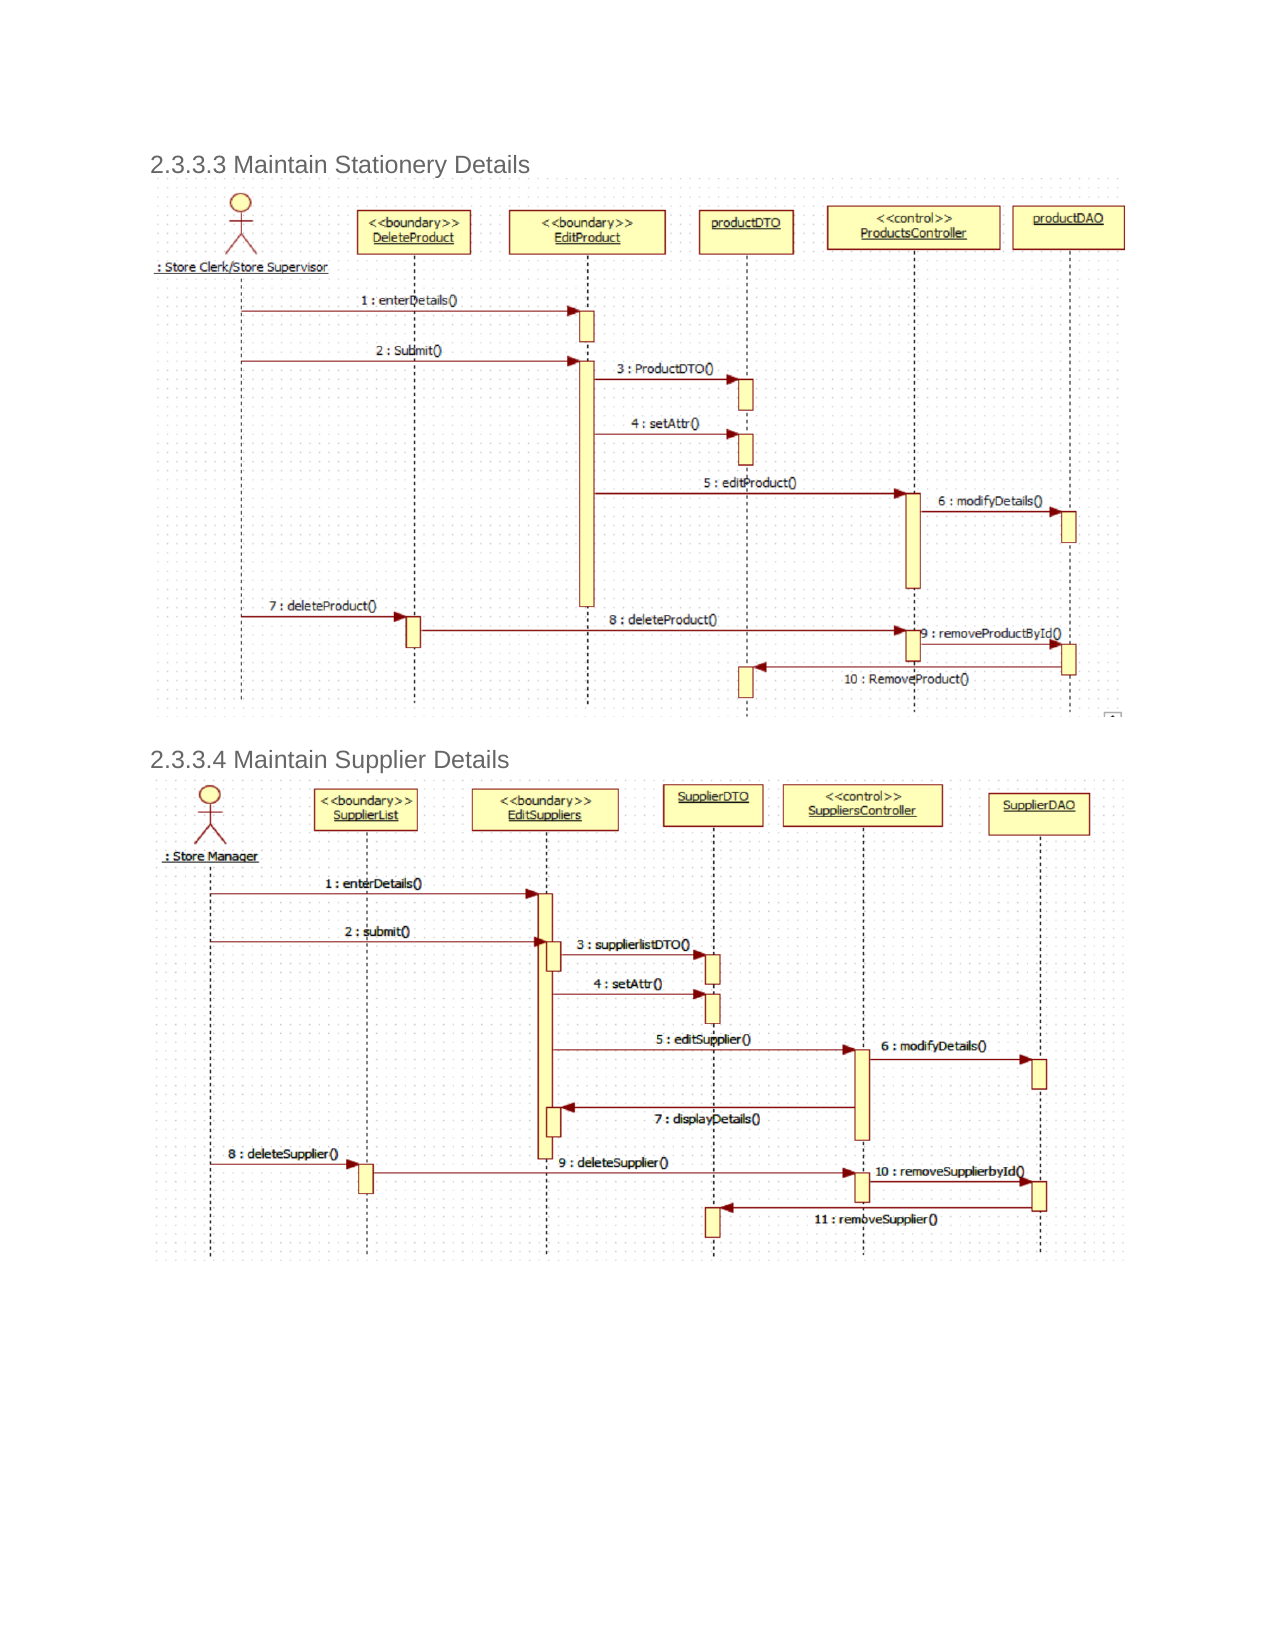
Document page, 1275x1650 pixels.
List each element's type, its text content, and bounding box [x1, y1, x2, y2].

subtitle 2.3.3.4 Maintain Supplier Details [150, 745, 1125, 774]
picture [150, 774, 1125, 1268]
picture [150, 178, 1125, 717]
subtitle 2.3.3.3 Maintain Stationery Details [150, 150, 1125, 178]
